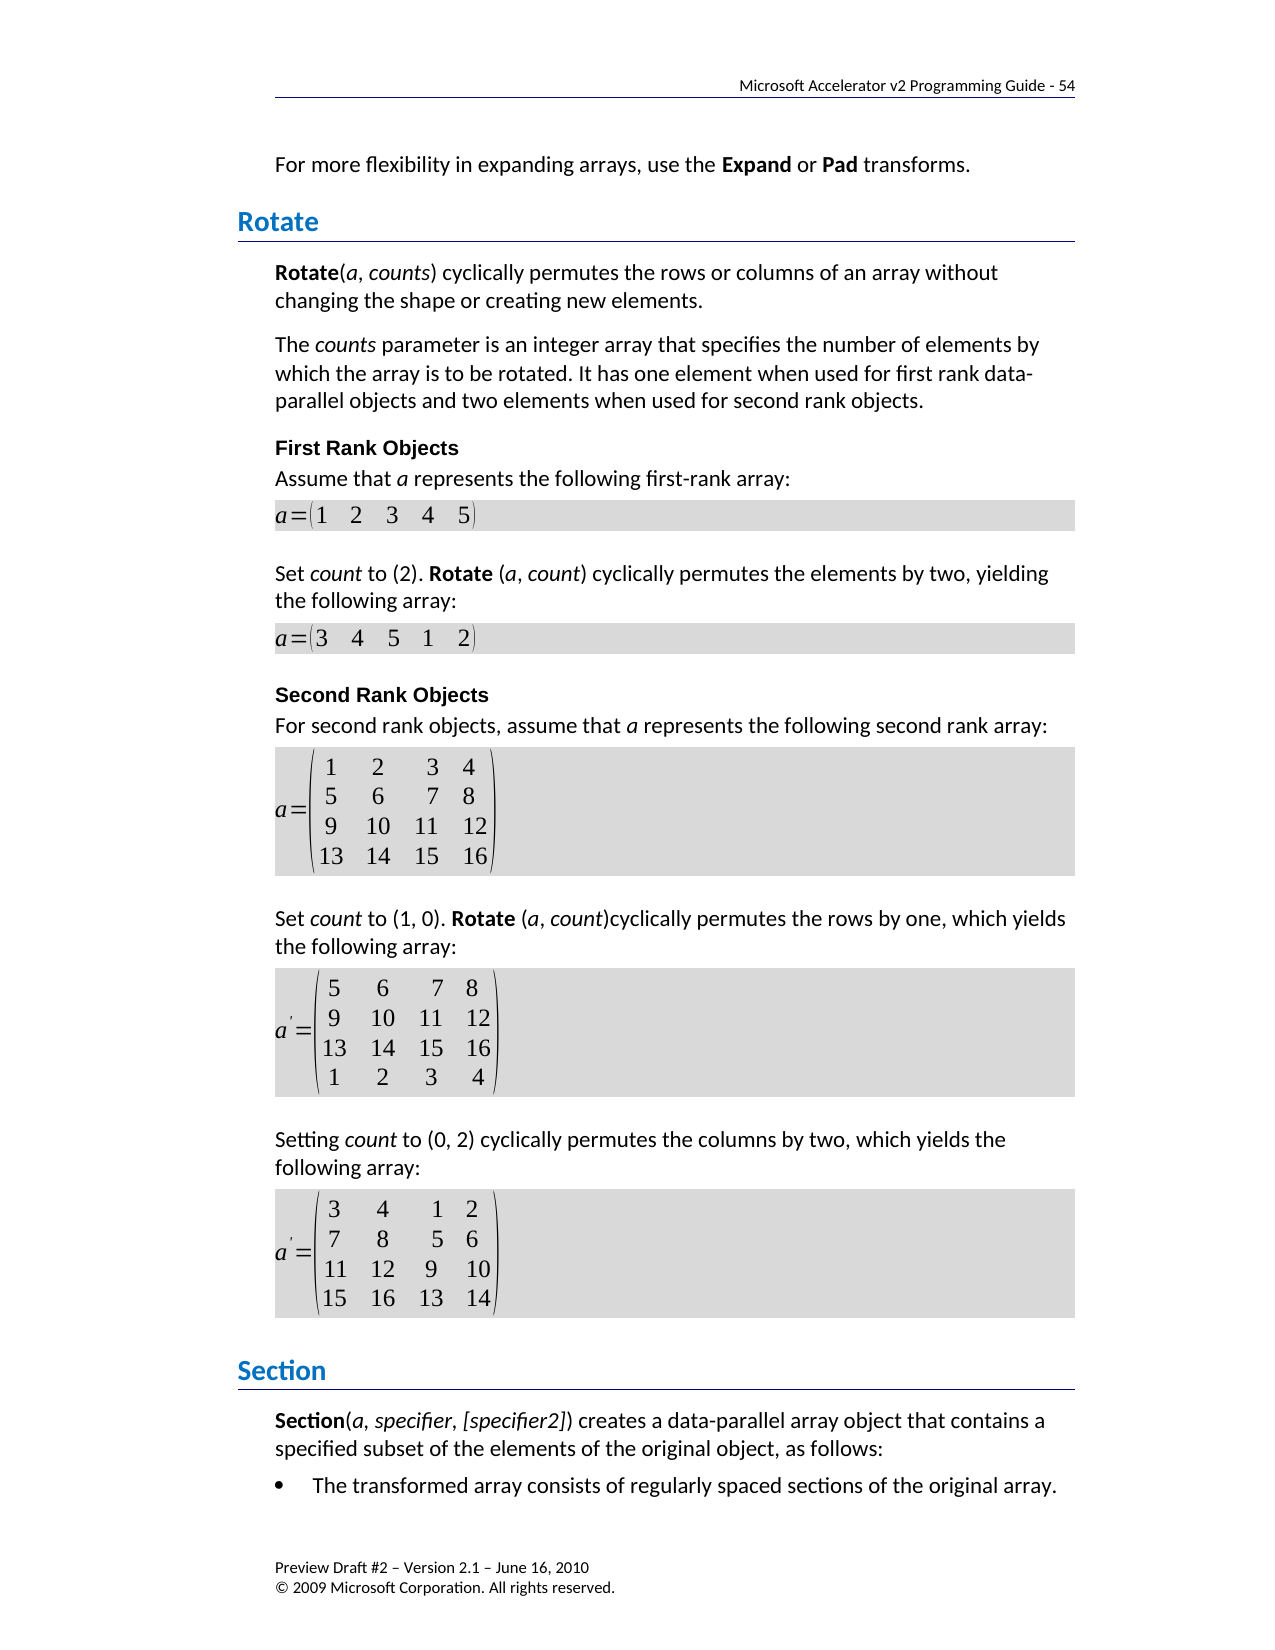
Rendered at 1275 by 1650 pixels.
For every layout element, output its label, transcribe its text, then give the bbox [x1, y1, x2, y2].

text Assume that a represents the following first-rank array: [275, 464, 1075, 492]
text Set count to (1, 0). Rotate (a, count)cyclically permutes the rows by one, which yields the following array: [275, 904, 1075, 960]
list The transformed array consists of regularly spaced sections of the original array. [275, 1471, 1075, 1499]
subtitle First Rank Objects [275, 436, 1075, 459]
text Set count to (2). Rotate (a, count) cyclically permutes the elements by two, yielding the following array: [275, 559, 1075, 615]
text Section(a, specifier, [specifier2]) creates a data-parallel array object that contains a specified subset of the elements of the original object, as follows: [275, 1407, 1075, 1463]
text The counts parameter is an integer array that specifies the number of elements by which the array is to be rotated. It has one element when used for first rank data-parallel objects and two elements when used for second rank objects. [275, 331, 1075, 415]
subtitle Section [237, 1352, 1075, 1390]
text Setting count to (0, 2) cyclically permutes the columns by two, which yields the following array: [275, 1125, 1075, 1181]
text Rotate(a, counts) cyclically permutes the rows or columns of an array without changing the shape or creating new elements. [275, 258, 1075, 314]
subtitle Second Rank Objects [275, 683, 1075, 707]
text For second rank objects, assume that a represents the following second rank array: [275, 711, 1075, 739]
text For more flexibility in expanding arrays, use the Expand or Pad transforms. [275, 150, 1075, 178]
subtitle Rotate [237, 203, 1075, 241]
